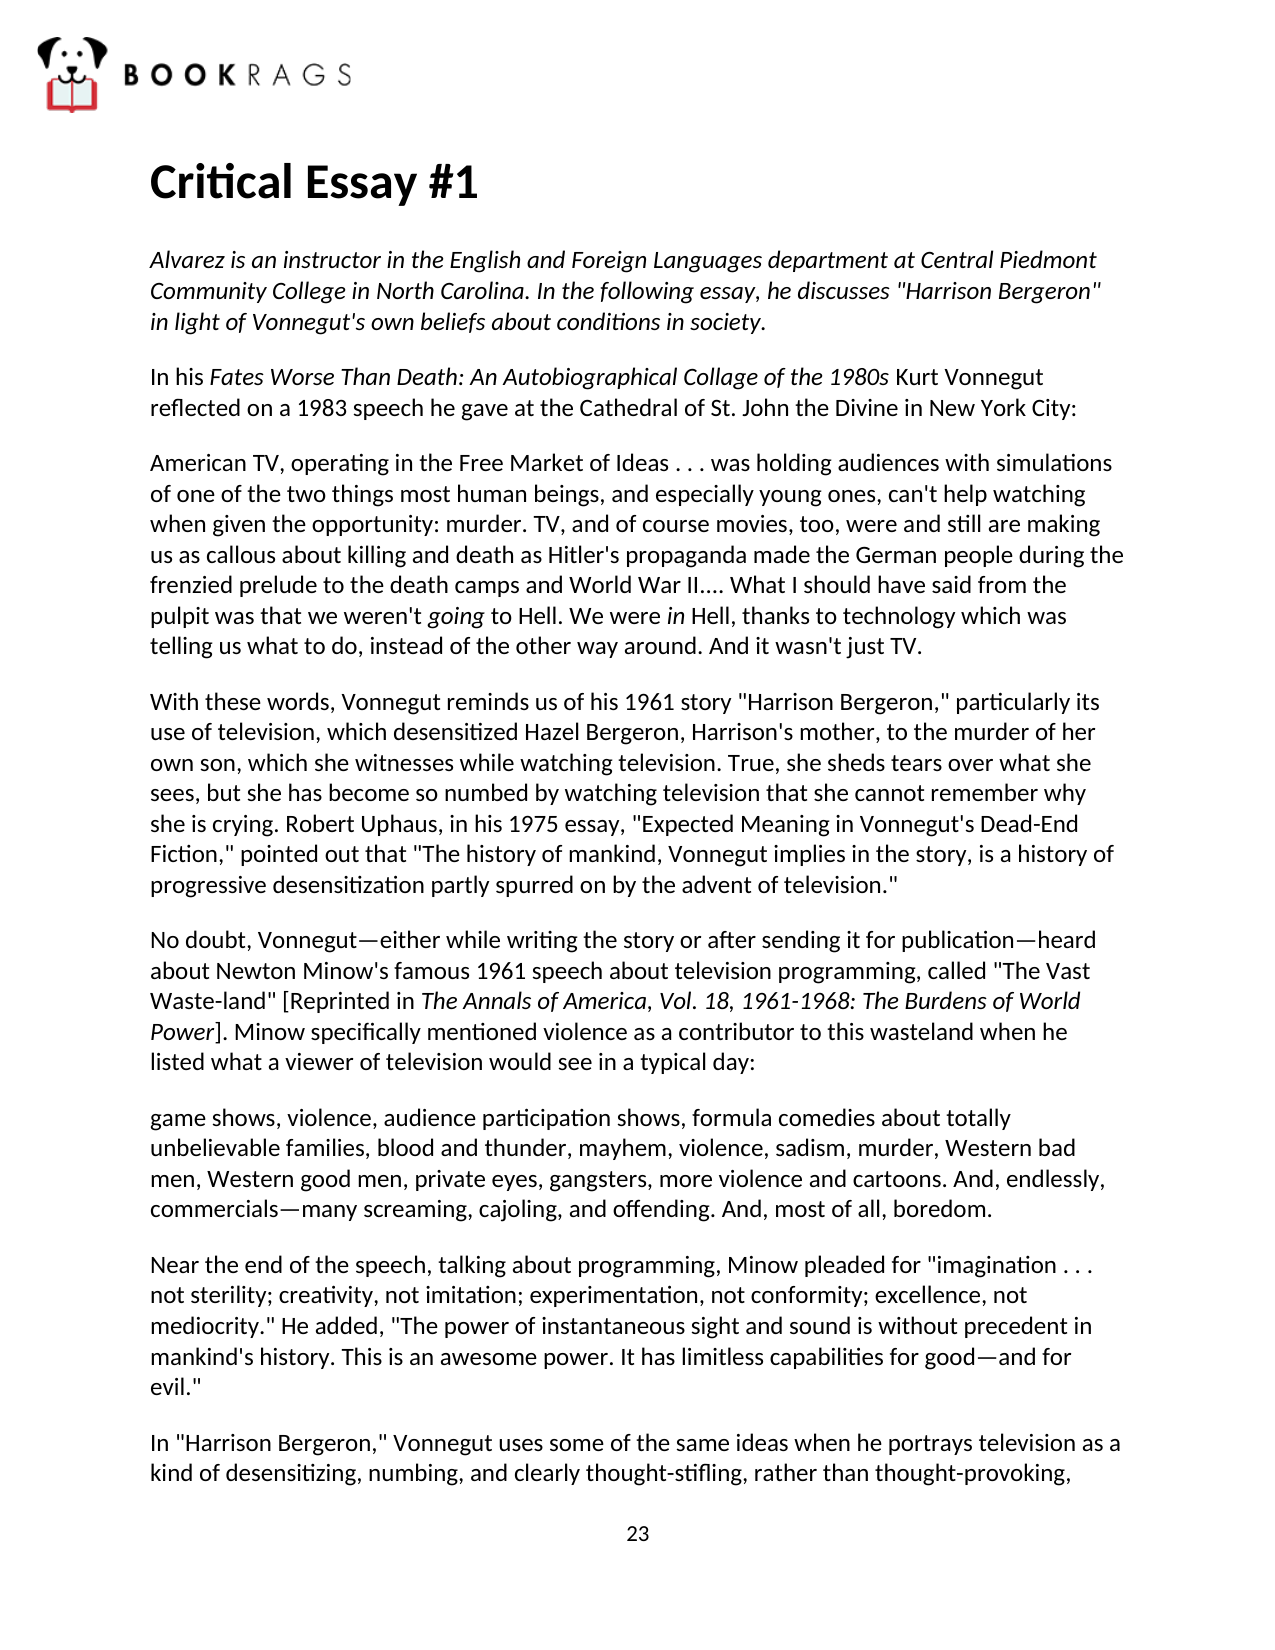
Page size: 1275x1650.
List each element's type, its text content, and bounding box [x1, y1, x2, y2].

text Critical Essay #1 [150, 150, 1125, 211]
text In his Fates Worse Than Death: An Autobiographical Collage of the 1980s Kurt Vonnegut reflected on a 1983 speech he gave at the Cathedral of St. John the Divine in New York City: [150, 361, 1125, 422]
text Near the end of the speech, talking about programming, Minow pleaded for "imagination . . . not sterility; creativity, not imitation; experimentation, not conformity; excellence, not mediocrity." He added, "The power of instantaneous sight and sound is without precedent in mankind's history. This is an awesome power. It has limitless capabilities for good—and for evil." [150, 1249, 1125, 1402]
picture [37, 37, 351, 113]
text No doubt, Vonnegut—either while writing the story or after sending it for publication—heard about Newton Minow's famous 1961 speech about television programming, called "The Vast Waste-land" [Reprinted in The Annals of America, Vol. 18, 1961-1968: The Burdens of World Power]. Minow specifically mentioned violence as a contributor to this wasteland when he listed what a viewer of television would see in a typical day: [150, 924, 1125, 1077]
text game shows, violence, audience participation shows, formula comedies about totally unbelievable families, blood and thunder, mayhem, violence, sadism, murder, Western bad men, Western good men, private eyes, gangsters, more violence and cartoons. And, endlessly, commercials—many screaming, cajoling, and offending. And, most of all, boredom. [150, 1102, 1125, 1224]
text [150, 1427, 1125, 1488]
text Alvarez is an instructor in the English and Foreign Languages department at Central Piedmont Community College in North Carolina. In the following essay, he discusses "Harrison Bergeron" in light of Vonnegut's own beliefs about conditions in society. [150, 244, 1125, 336]
text American TV, operating in the Free Market of Ideas . . . was holding audiences with simulations of one of the two things most human beings, and especially young ones, can't help watching when given the opportunity: murder. TV, and of course movies, too, were and still are making us as callous about killing and death as Hitler's propaganda made the German people during the frenzied prelude to the death camps and World War II.... What I should have said from the pulpit was that we weren't going to Hell. We were in Hell, thanks to technology which was telling us what to do, instead of the other way around. And it wasn't just TV. [150, 447, 1125, 661]
text With these words, Vonnegut reminds us of his 1961 story "Harrison Bergeron," particularly its use of television, which desensitized Hazel Bergeron, Harrison's mother, to the murder of her own son, which she witnesses while watching television. True, she sheds tears over what she sees, but she has become so numbed by watching television that she cannot remember why she is crying. Robert Uphaus, in his 1975 essay, "Expected Meaning in Vonnegut's Dead-End Fiction," pointed out that "The history of mankind, Vonnegut implies in the story, is a history of progressive desensitization partly spurred on by the advent of television." [150, 686, 1125, 899]
